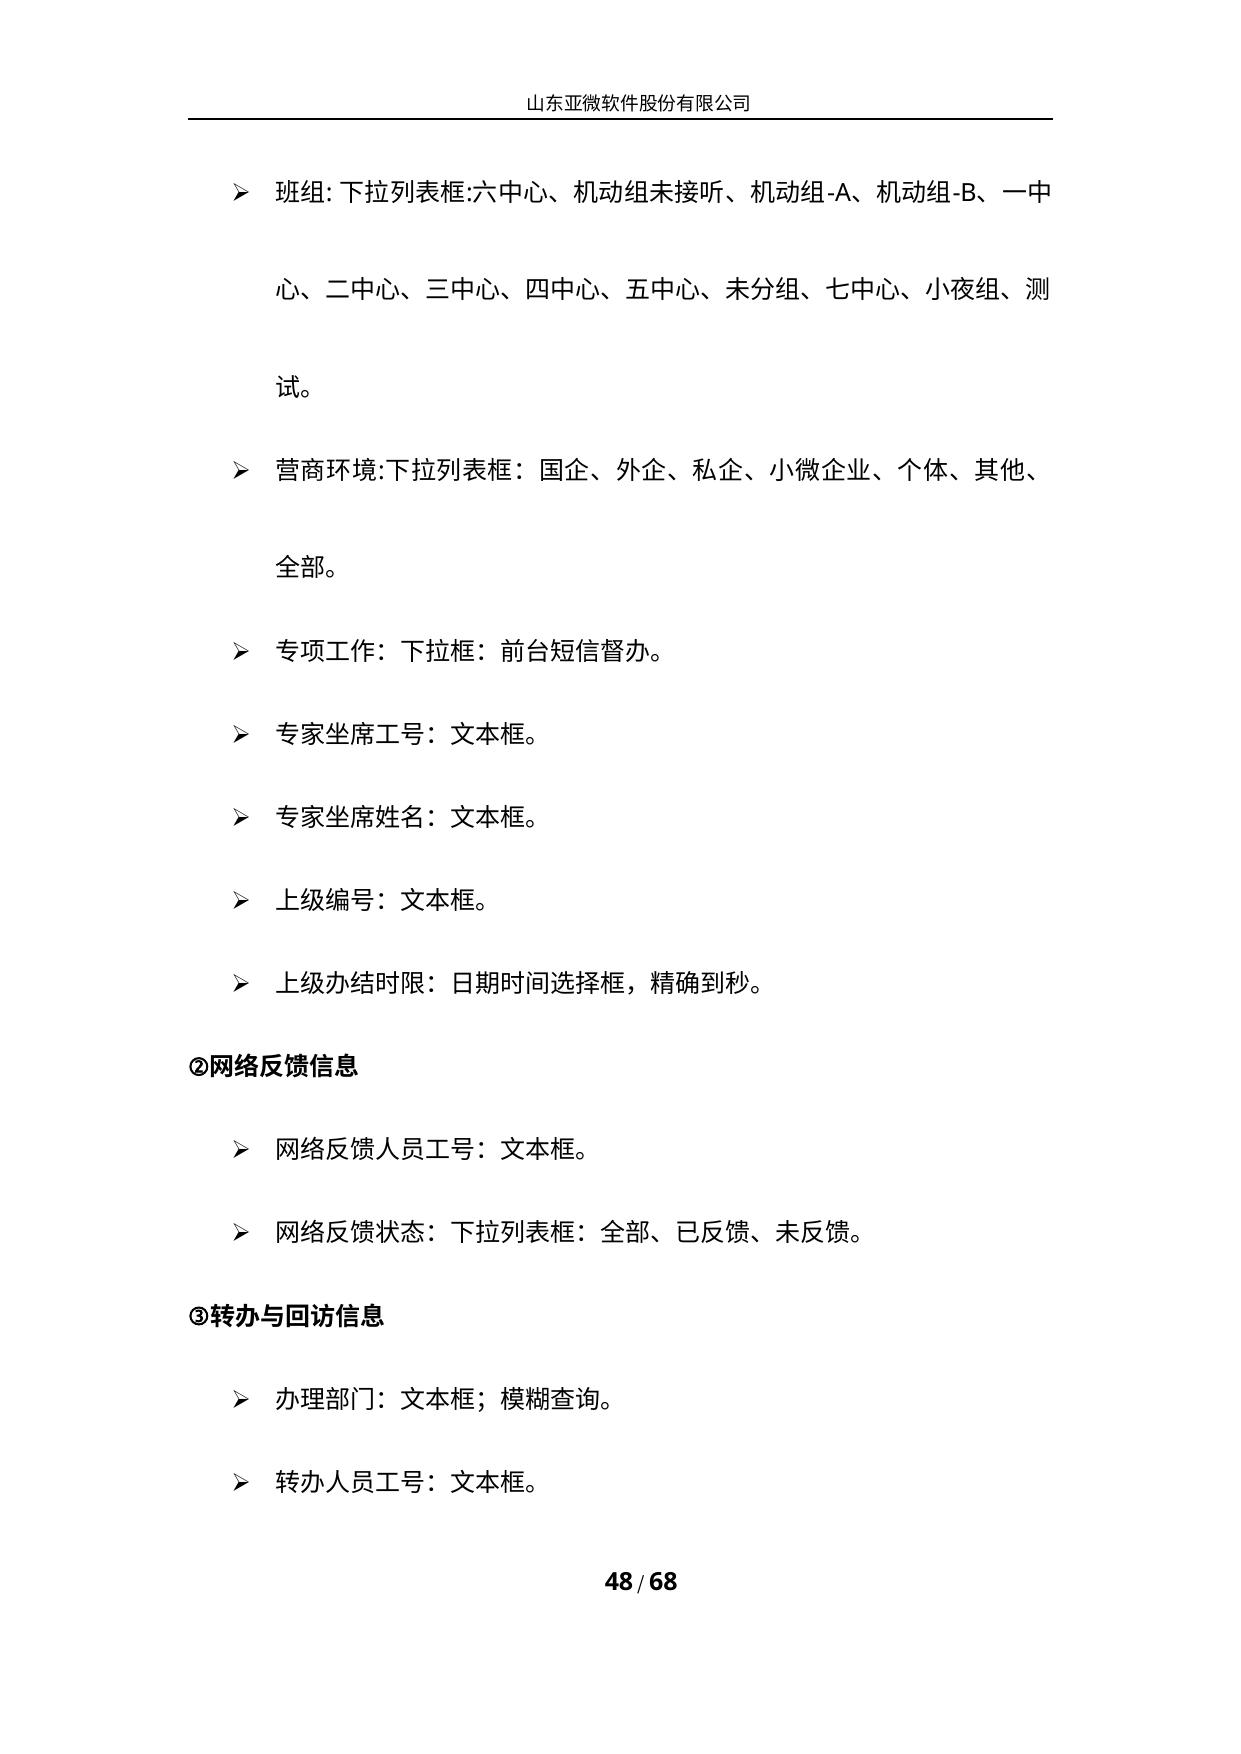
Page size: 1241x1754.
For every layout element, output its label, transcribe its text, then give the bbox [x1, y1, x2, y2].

list 营商环境:下拉列表框：国企、外企、私企、小微企业、个体、其他、全部。 [231, 436, 1053, 598]
list 班组: 下拉列表框:六中心、机动组未接听、机动组-A、机动组-B、一中心、二中心、三中心、四中心、五中心、未分组、七中心、小夜组、测试。 [231, 158, 1053, 418]
list 专家坐席工号：文本框。 [231, 700, 1053, 765]
list 专项工作：下拉框：前台短信督办。 [231, 617, 1053, 682]
list 转办人员工号：文本框。 [231, 1448, 1053, 1513]
list 上级编号：文本框。 [231, 866, 1053, 931]
list 网络反馈人员工号：文本框。 [231, 1115, 1053, 1180]
text 网络反馈信息 [187, 1032, 1053, 1097]
text 转办与回访信息 [187, 1282, 1053, 1347]
list 上级办结时限：日期时间选择框，精确到秒。 [231, 949, 1053, 1014]
list 专家坐席姓名：文本框。 [231, 783, 1053, 848]
list 网络反馈状态：下拉列表框：全部、已反馈、未反馈。 [231, 1198, 1053, 1263]
list 办理部门：文本框；模糊查询。 [231, 1365, 1053, 1430]
